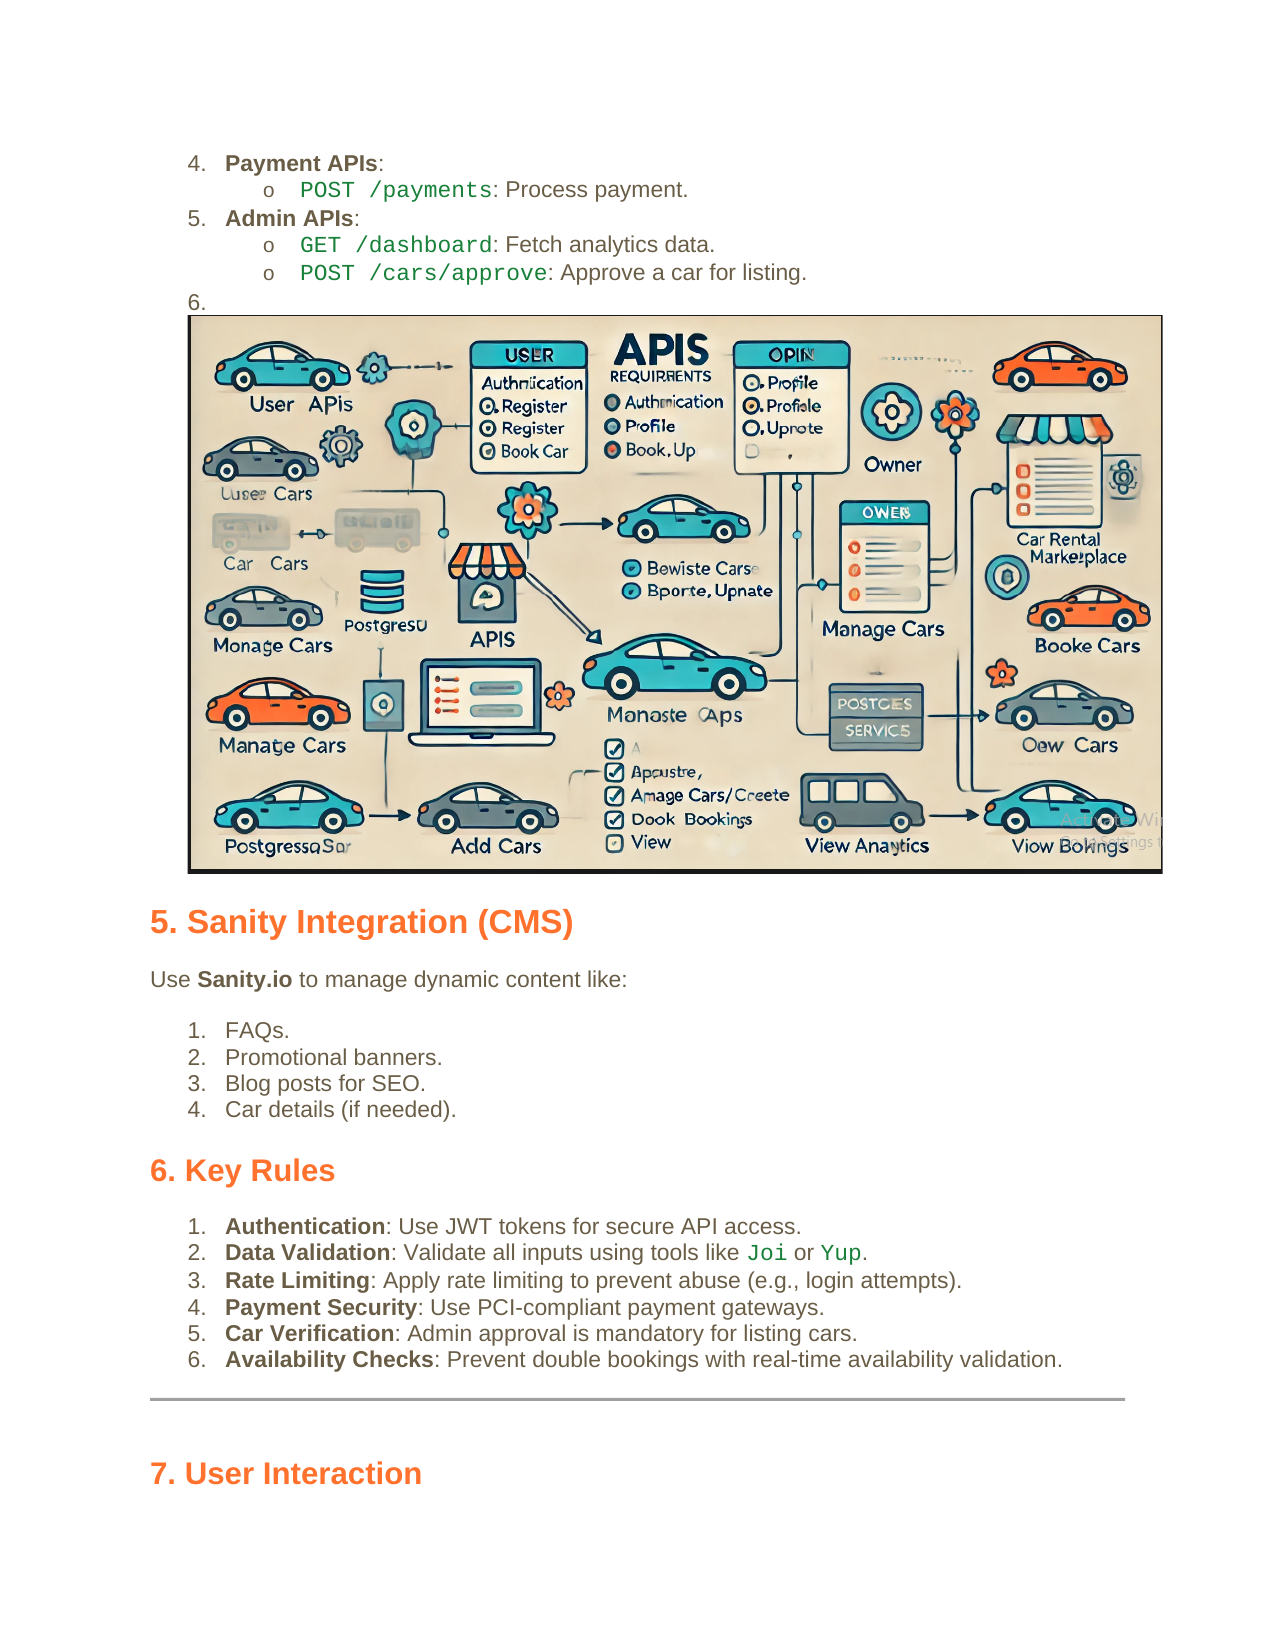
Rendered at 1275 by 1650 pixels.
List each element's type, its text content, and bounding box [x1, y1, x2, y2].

text 5. Sanity Integration (CMS) [150, 902, 1125, 941]
picture [187, 315, 1163, 874]
list Payment APIs: [187, 150, 1125, 176]
list Car Verification: Admin approval is mandatory for listing cars. [187, 1320, 1125, 1346]
list Payment Security: Use PCI-compliant payment gateways. [187, 1294, 1125, 1320]
text Use Sanity.io to manage dynamic content like: [150, 966, 1125, 992]
list Promotional banners. [187, 1043, 1125, 1070]
list Authentication: Use JWT tokens for secure API access. [187, 1213, 1125, 1239]
list POST /cars/approve: Approve a car for listing. [262, 259, 1125, 288]
list Car details (if needed). [187, 1096, 1125, 1123]
list FAQs. [187, 1017, 1125, 1043]
list GET /dashboard: Fetch analytics data. [262, 231, 1125, 259]
list Data Validation: Validate all inputs using tools like Joi or Yup. [187, 1239, 1125, 1267]
text 6. Key Rules [150, 1152, 1125, 1188]
list POST /payments: Process payment. [262, 176, 1125, 205]
list Availability Checks: Prevent double bookings with real-time availability validation. [187, 1346, 1125, 1373]
text 7. User Interaction [150, 1455, 1125, 1491]
list Blog posts for SEO. [187, 1070, 1125, 1096]
list Admin APIs: [187, 205, 1125, 231]
list Rate Limiting: Apply rate limiting to prevent abuse (e.g., login attempts). [187, 1267, 1125, 1294]
